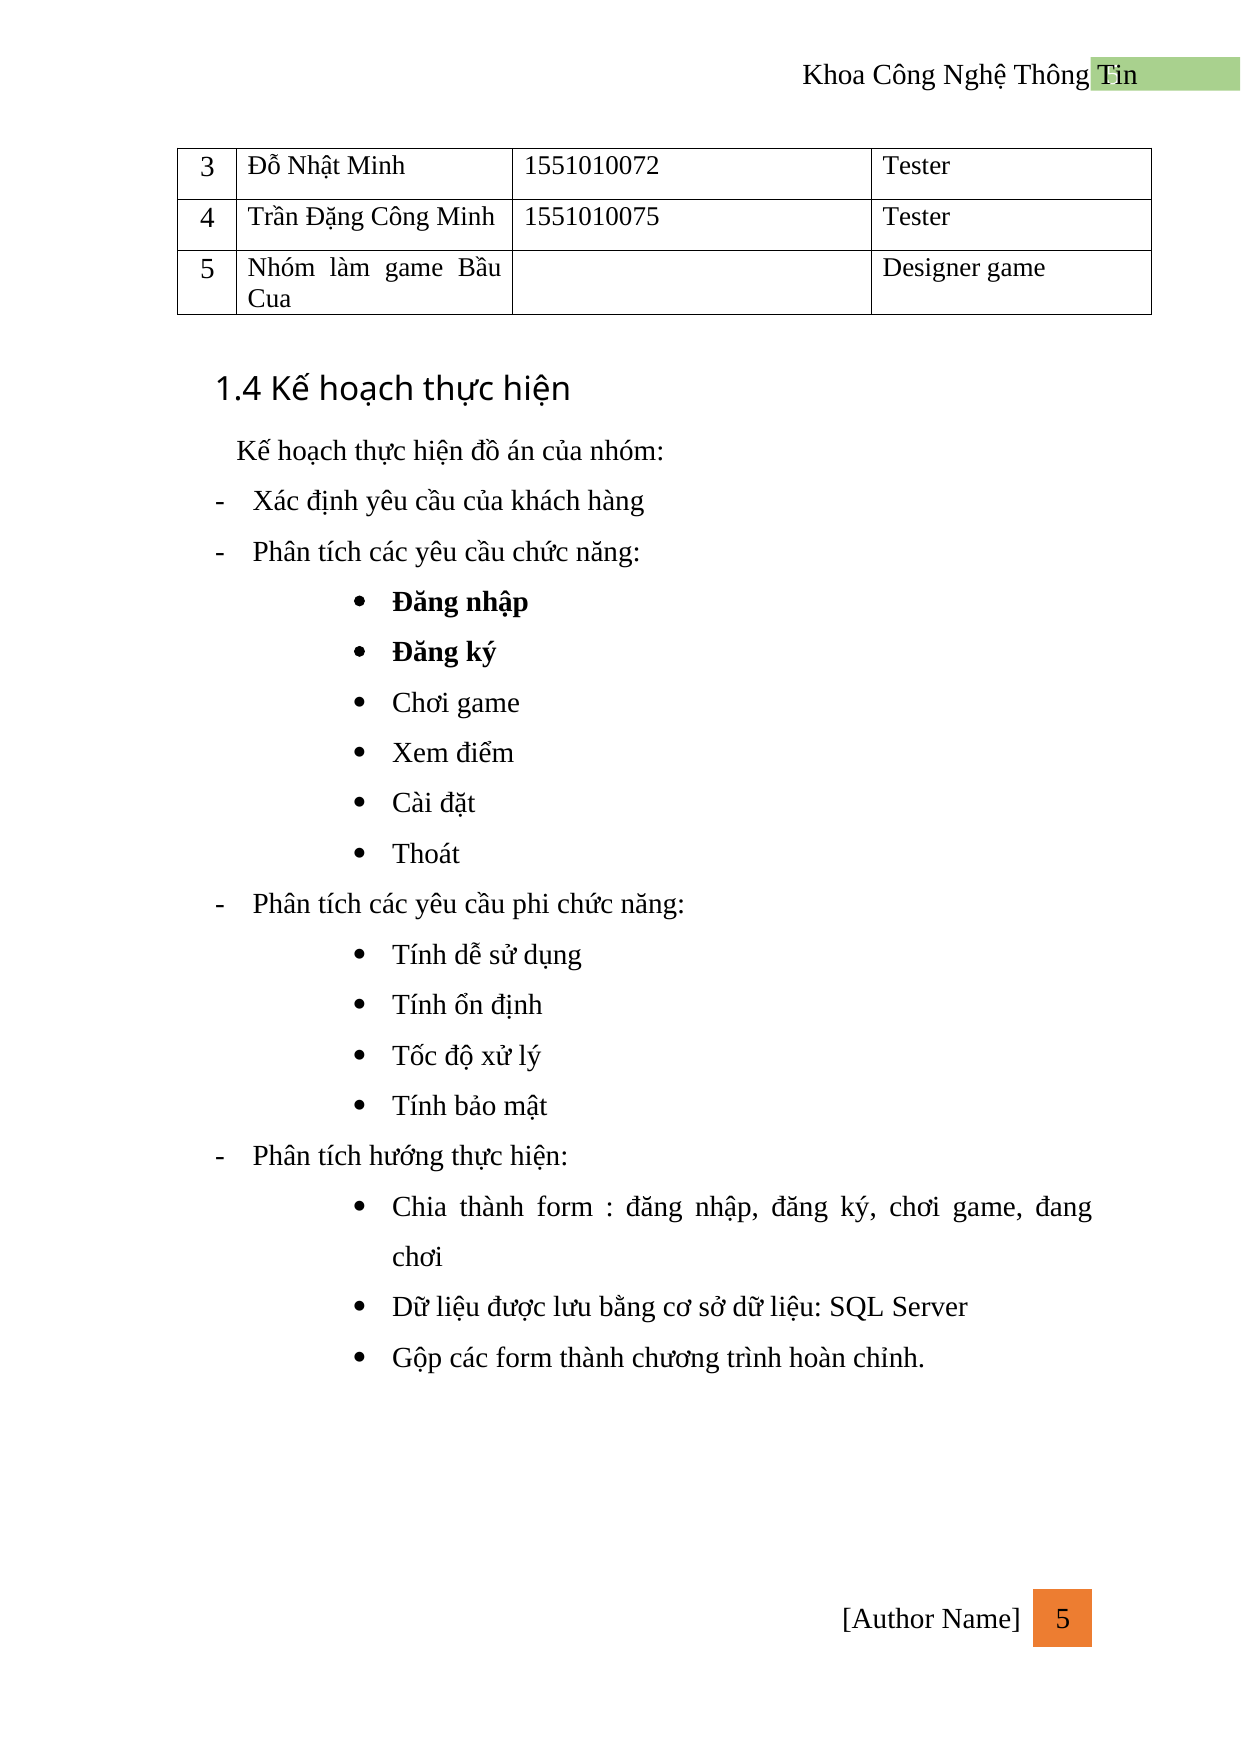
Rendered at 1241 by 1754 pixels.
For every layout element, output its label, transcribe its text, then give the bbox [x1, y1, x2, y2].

table_cell Nhóm làm game Bầu Cua [237, 251, 512, 313]
list Phân tích hướng thực hiện: [215, 1138, 1092, 1172]
table_cell 1551010075 [513, 200, 871, 250]
list Cài đặt [354, 786, 1092, 819]
table_cell Đỗ Nhật Minh [237, 149, 512, 199]
table_cell 5 [178, 251, 236, 313]
list Đăng nhập [354, 584, 1092, 618]
table_cell [513, 251, 871, 313]
table_cell Tester [872, 149, 1151, 199]
list Chơi game [354, 685, 1092, 718]
text Kế hoạch thực hiện đồ án của nhóm: [177, 433, 1092, 467]
list Phân tích các yêu cầu phi chức năng: [215, 886, 1092, 920]
list Dữ liệu được lưu bằng cơ sở dữ liệu: SQL Server [354, 1289, 1092, 1323]
table_cell 4 [178, 200, 236, 250]
list Tốc độ xử lý [354, 1038, 1092, 1071]
list Xác định yêu cầu của khách hàng [215, 483, 1092, 517]
list Tính ổn định [354, 987, 1092, 1021]
table_cell Tester [872, 200, 1151, 250]
list Tính dễ sử dụng [354, 937, 1092, 970]
table_cell Trần Đặng Công Minh [237, 200, 512, 250]
list Xem điểm [354, 735, 1092, 769]
table_cell 3 [178, 149, 236, 199]
subtitle Kế hoạch thực hiện [214, 365, 1092, 410]
table_cell 1551010072 [513, 149, 871, 199]
list Chia thành form : đăng nhập, đăng ký, chơi game, đang chơi [354, 1189, 1092, 1273]
list Tính bảo mật [354, 1088, 1092, 1122]
list Thoát [354, 836, 1092, 870]
list Gộp các form thành chương trình hoàn chỉnh. [354, 1340, 1092, 1373]
list Đăng ký [354, 634, 1092, 668]
table_cell Designer game [872, 251, 1151, 313]
list Phân tích các yêu cầu chức năng: [215, 534, 1092, 567]
